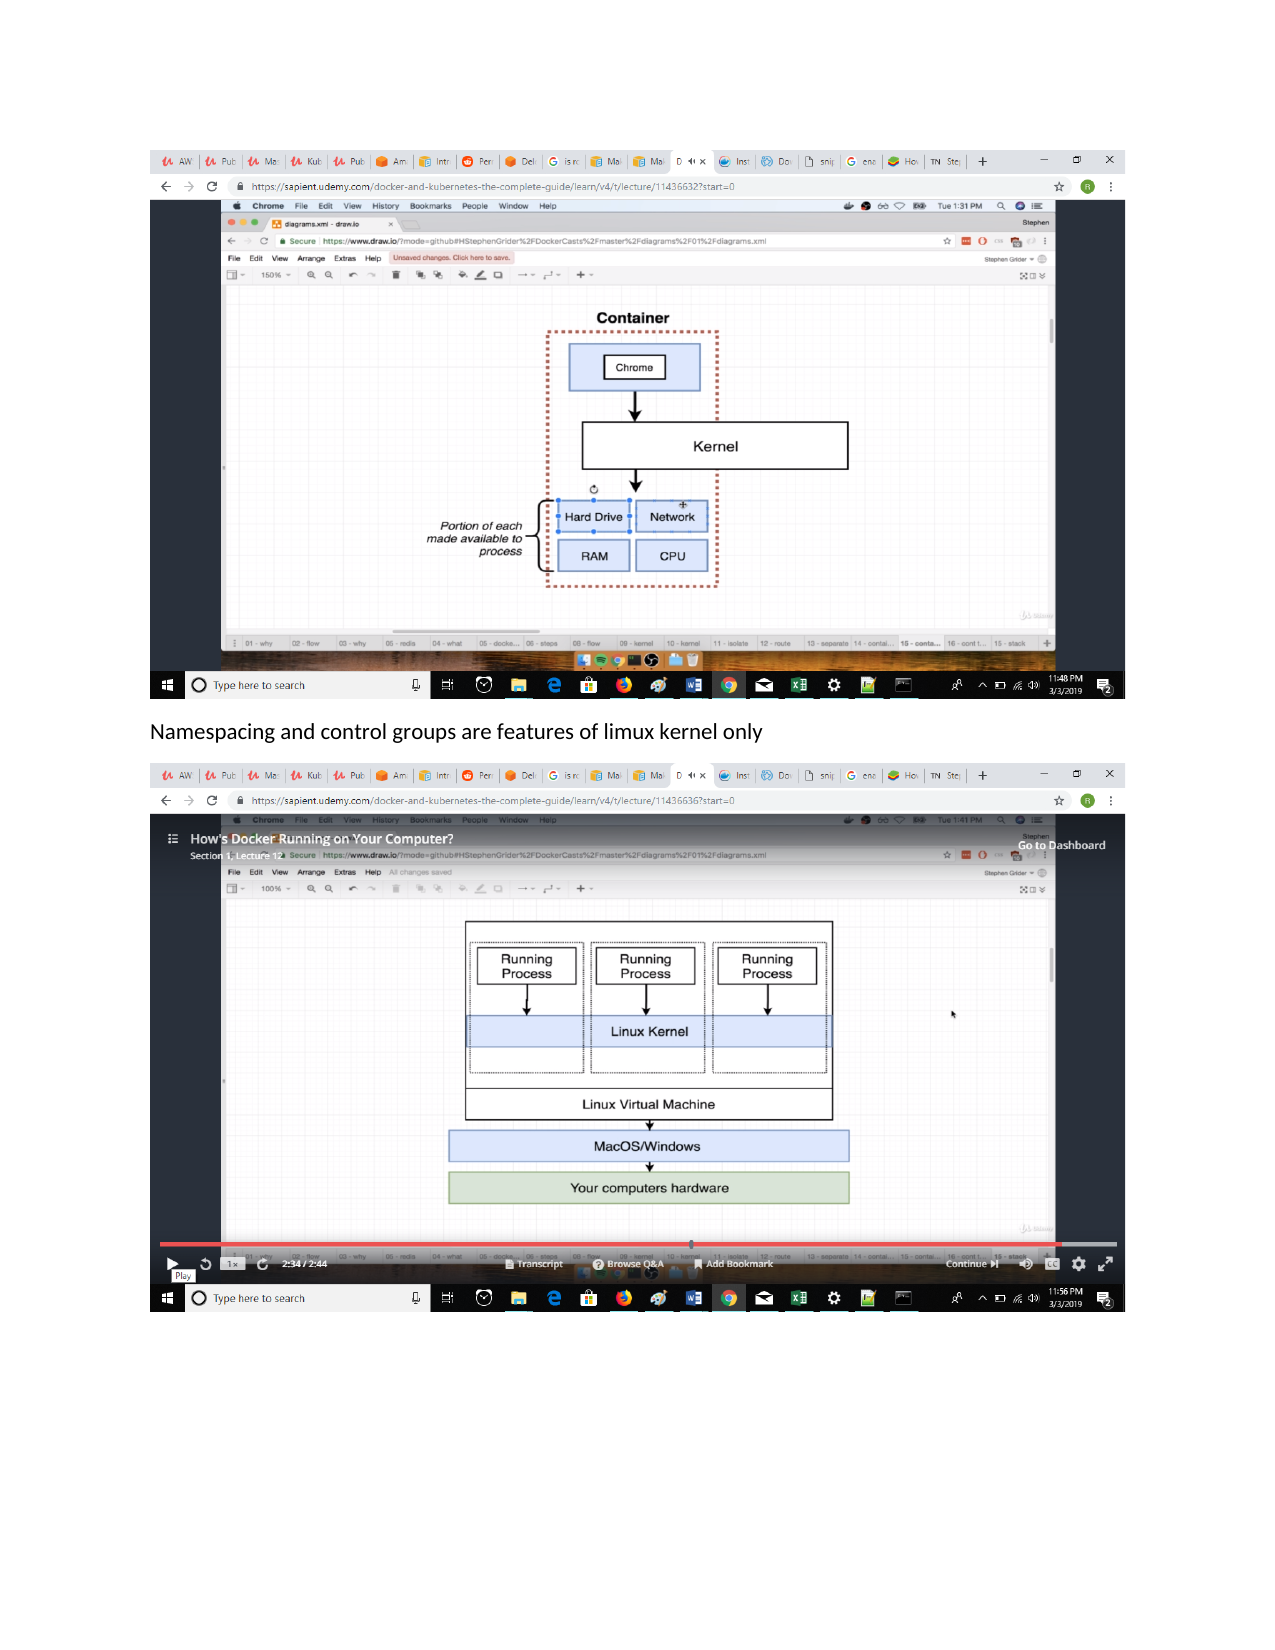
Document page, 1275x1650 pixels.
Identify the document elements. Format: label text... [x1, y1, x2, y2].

picture [150, 763, 1125, 1312]
text Namespacing and control groups are features of limux kernel only [150, 717, 1125, 745]
picture [150, 150, 1125, 699]
